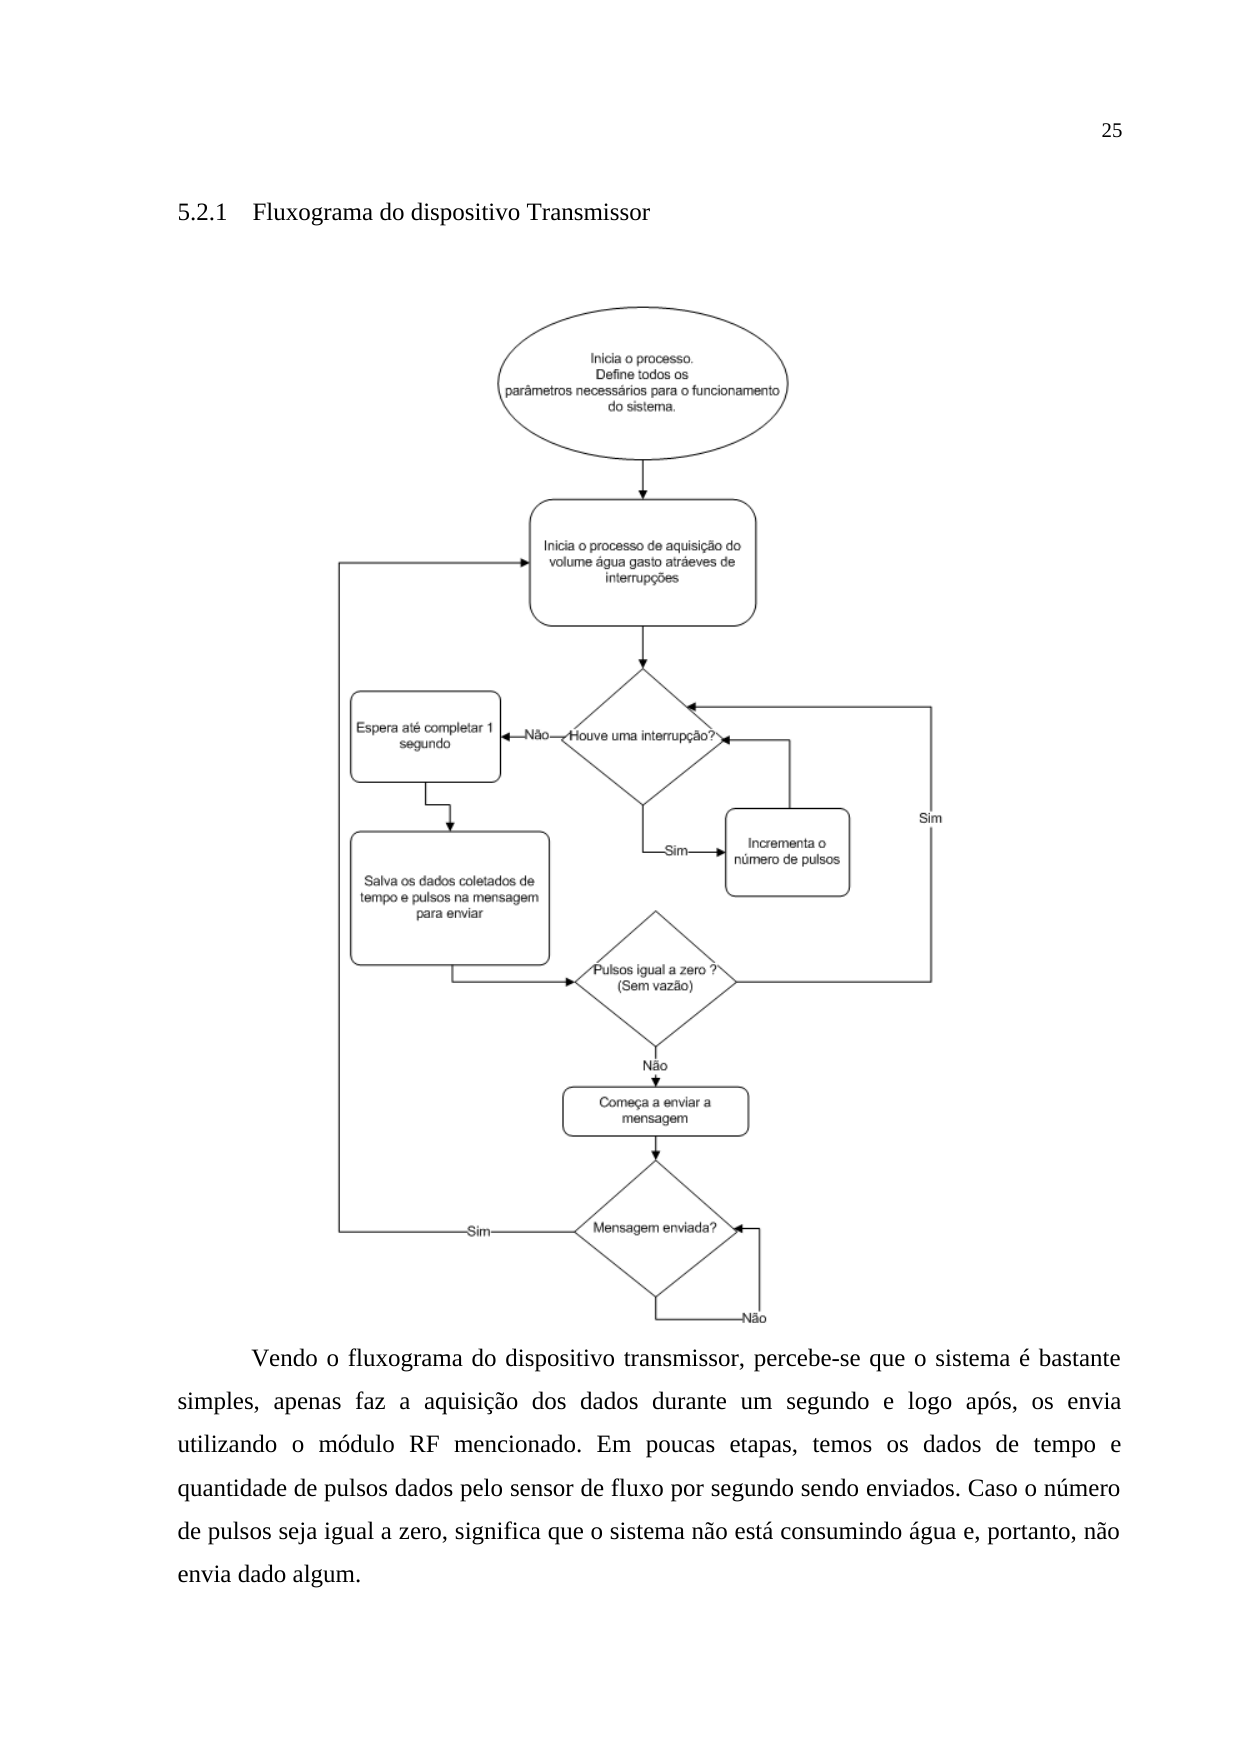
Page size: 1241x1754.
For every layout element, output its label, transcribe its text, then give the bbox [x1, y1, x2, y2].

subtitle Fluxograma do dispositivo Transmissor [177, 197, 1122, 226]
picture [307, 290, 993, 1328]
text Vendo o fluxograma do dispositivo transmissor, percebe-se que o sistema é bastante simples, apenas faz a aquisição dos dados durante um segundo e logo após, os envia utilizando o módulo RF mencionado. Em poucas etapas, temos os dados de tempo e quantidade de pulsos dados pelo sensor de fluxo por segundo sendo enviados. Caso o número de pulsos seja igual a zero, significa que o sistema não está consumindo água e, portanto, não envia dado algum. [177, 1343, 1122, 1588]
